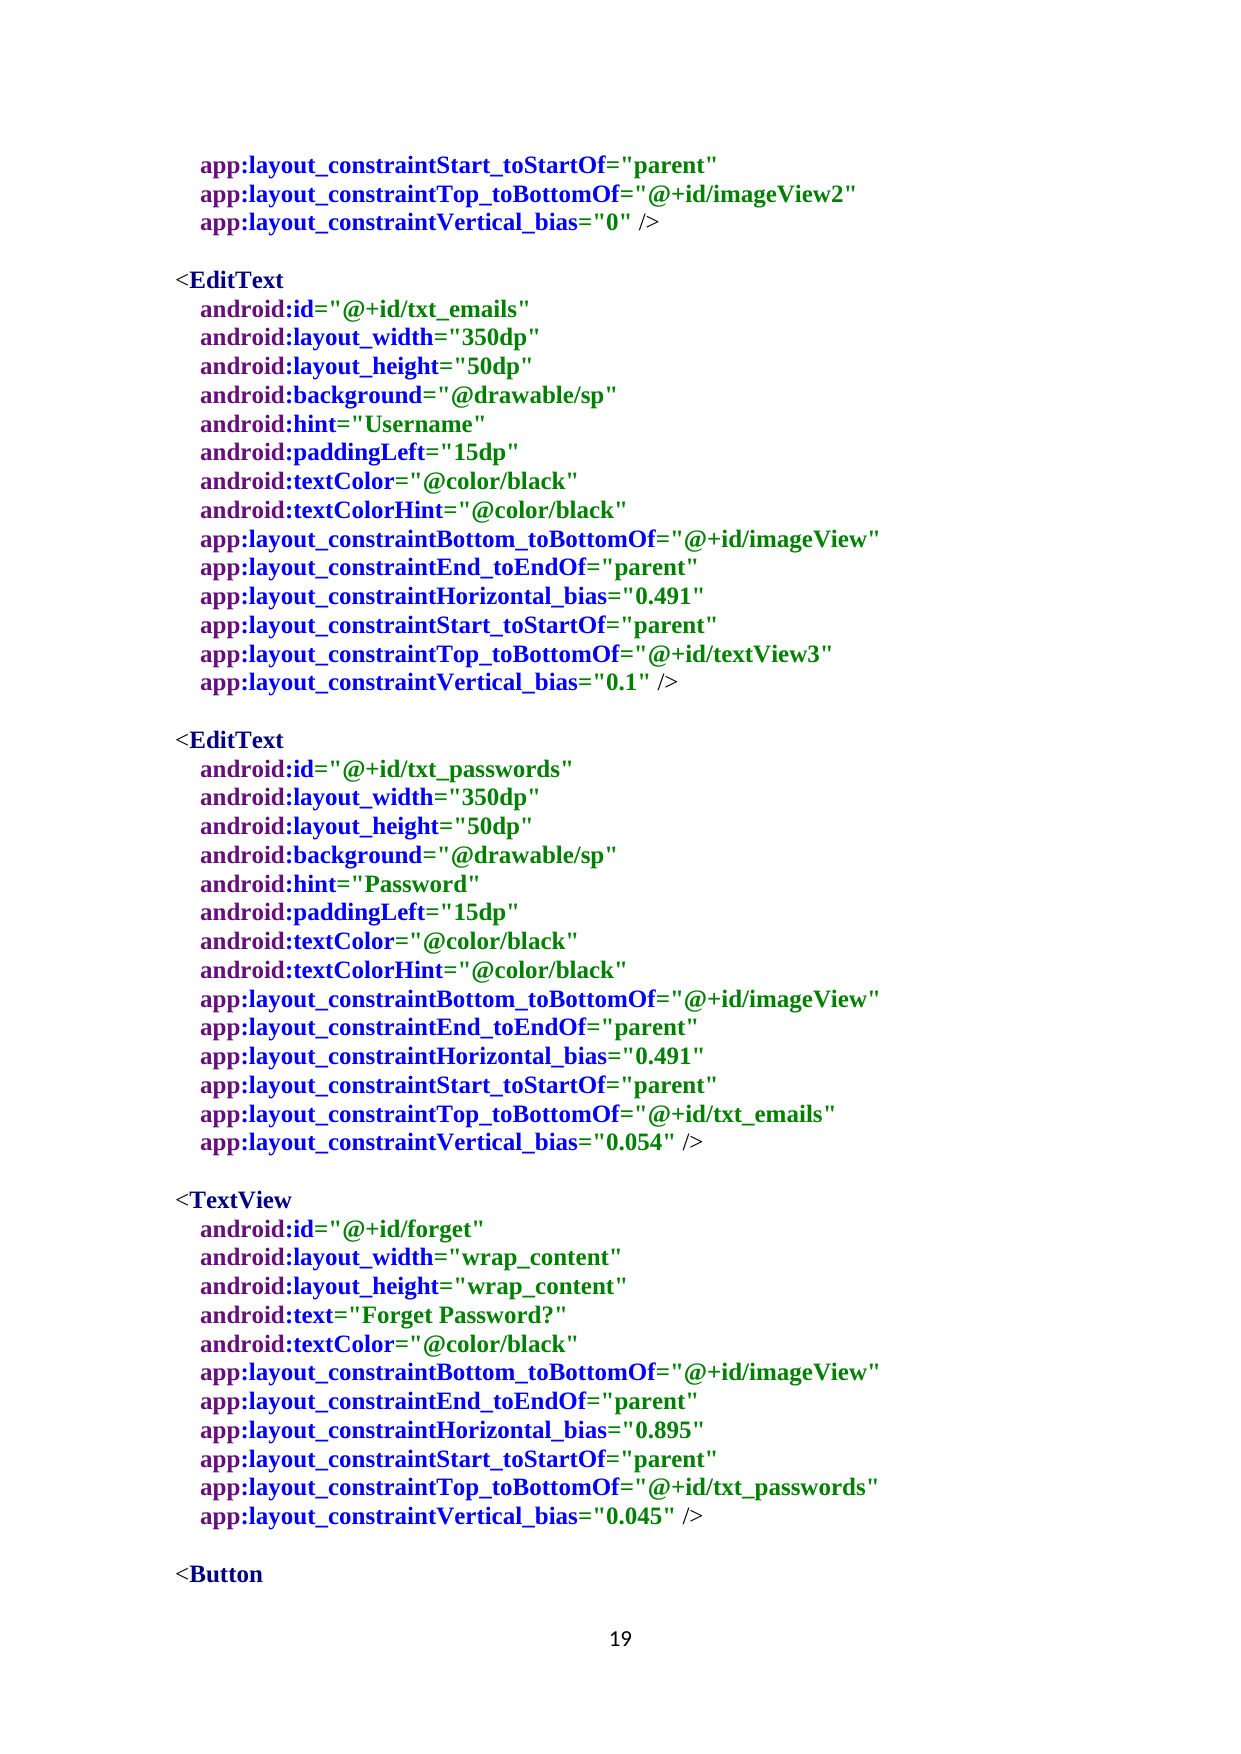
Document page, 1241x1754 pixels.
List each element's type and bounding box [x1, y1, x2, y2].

text [150, 150, 1090, 1587]
